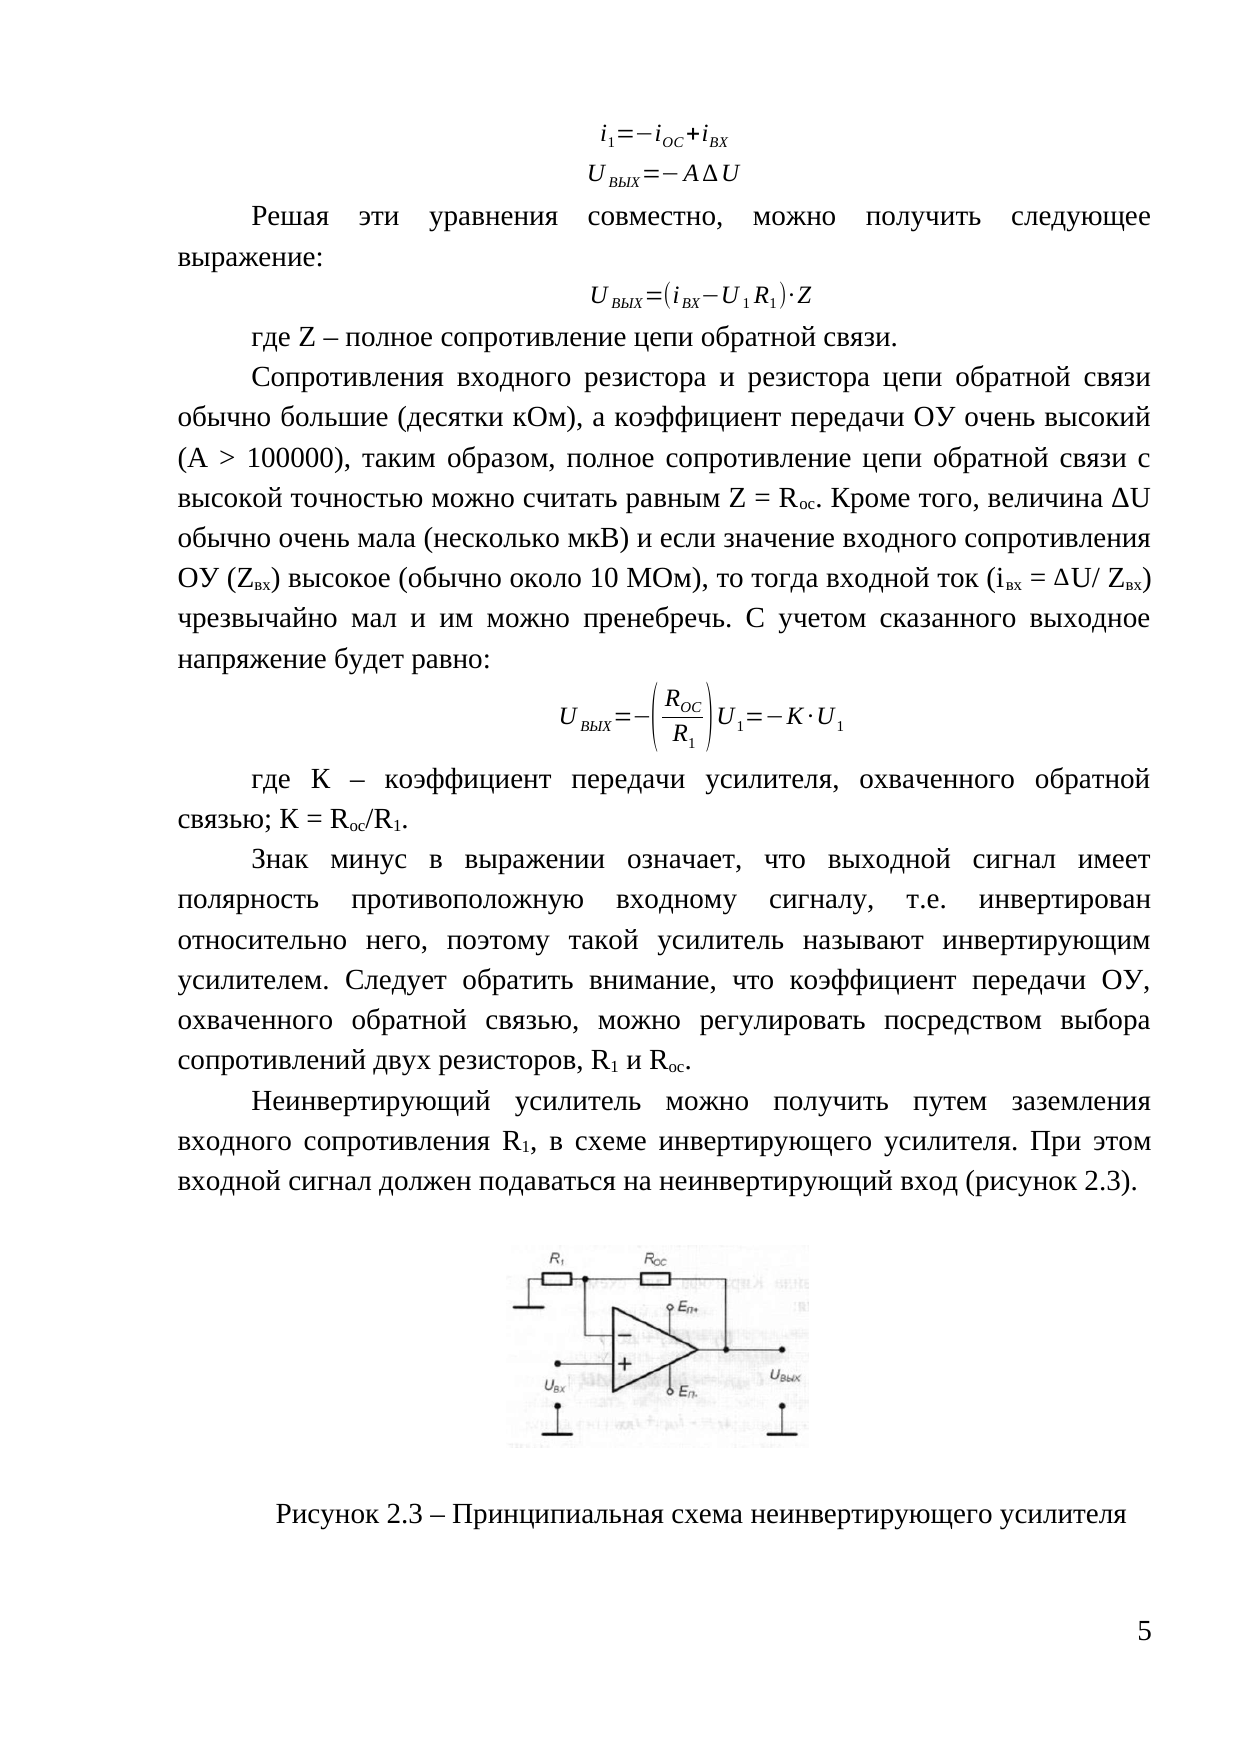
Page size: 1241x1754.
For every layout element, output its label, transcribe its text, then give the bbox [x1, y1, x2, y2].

text Сопротивления входного резистора и резистора цепи обратной связи обычно большие (десятки кОм), а коэффициент передачи ОУ очень высокий (А > 100000), таким образом, полное сопротивление цепи обратной связи с высокой точностью можно считать равным Z = Roc. Кроме того, величина ΔU обычно очень мала (несколько мкВ) и если значение входного сопротивления ОУ (Zвх) высокое (обычно около 10 МОм), то тогда входной ток (iвх = U/ Zвх) чрезвычайно мал и им можно пренебречь. С учетом сказанного выходное напряжение будет равно: [177, 359, 1152, 674]
text где Z – полное сопротивление цепи обратной связи. [177, 319, 1152, 353]
text Неинвертирующий усилитель можно получить путем заземления входного сопротивления R1, в схеме инвертирующего усилителя. При этом входной сигнал должен подаваться на неинвертирующий вход (рисунок 2.3). [177, 1083, 1152, 1197]
text Рисунок 2.3 – Принципиальная схема неинвертирующего усилителя [177, 1496, 1152, 1530]
text Знак минус в выражении означает, что выходной сигнал имеет полярность противоположную входному сигналу, т.е. инвертирован относительно него, поэтому такой усилитель называют инвертирующим усилителем. Следует обратить внимание, что коэффициент передачи ОУ, охваченного обратной связью, можно регулировать посредством выбора сопротивлений двух резисторов, R1 и Roc. [177, 841, 1152, 1076]
picture [505, 1243, 824, 1450]
text где К – коэффициент передачи усилителя, охваченного обратной связью; К = Rос/R1. [177, 761, 1152, 835]
text Решая эти уравнения совместно, можно получить следующее выражение: [177, 198, 1152, 272]
